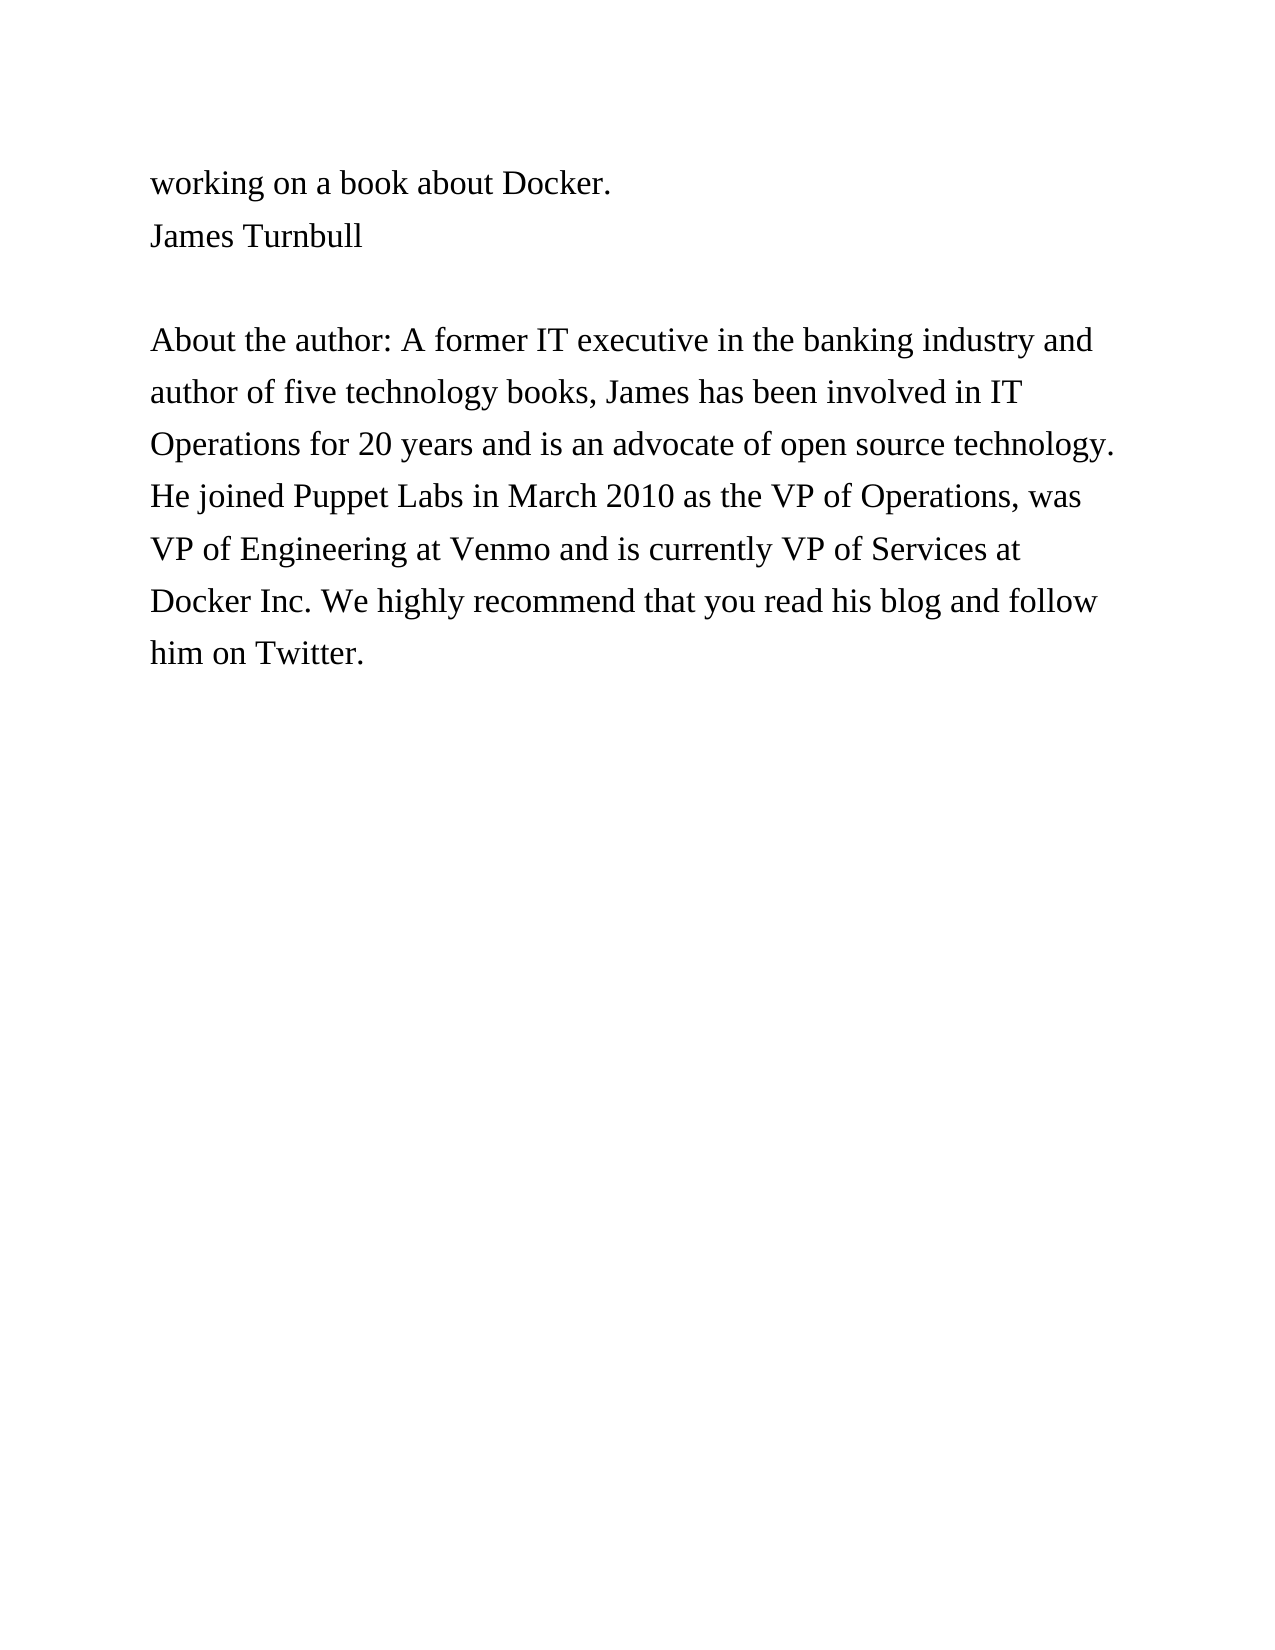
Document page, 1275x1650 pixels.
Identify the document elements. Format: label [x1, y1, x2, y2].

text [150, 150, 1125, 933]
